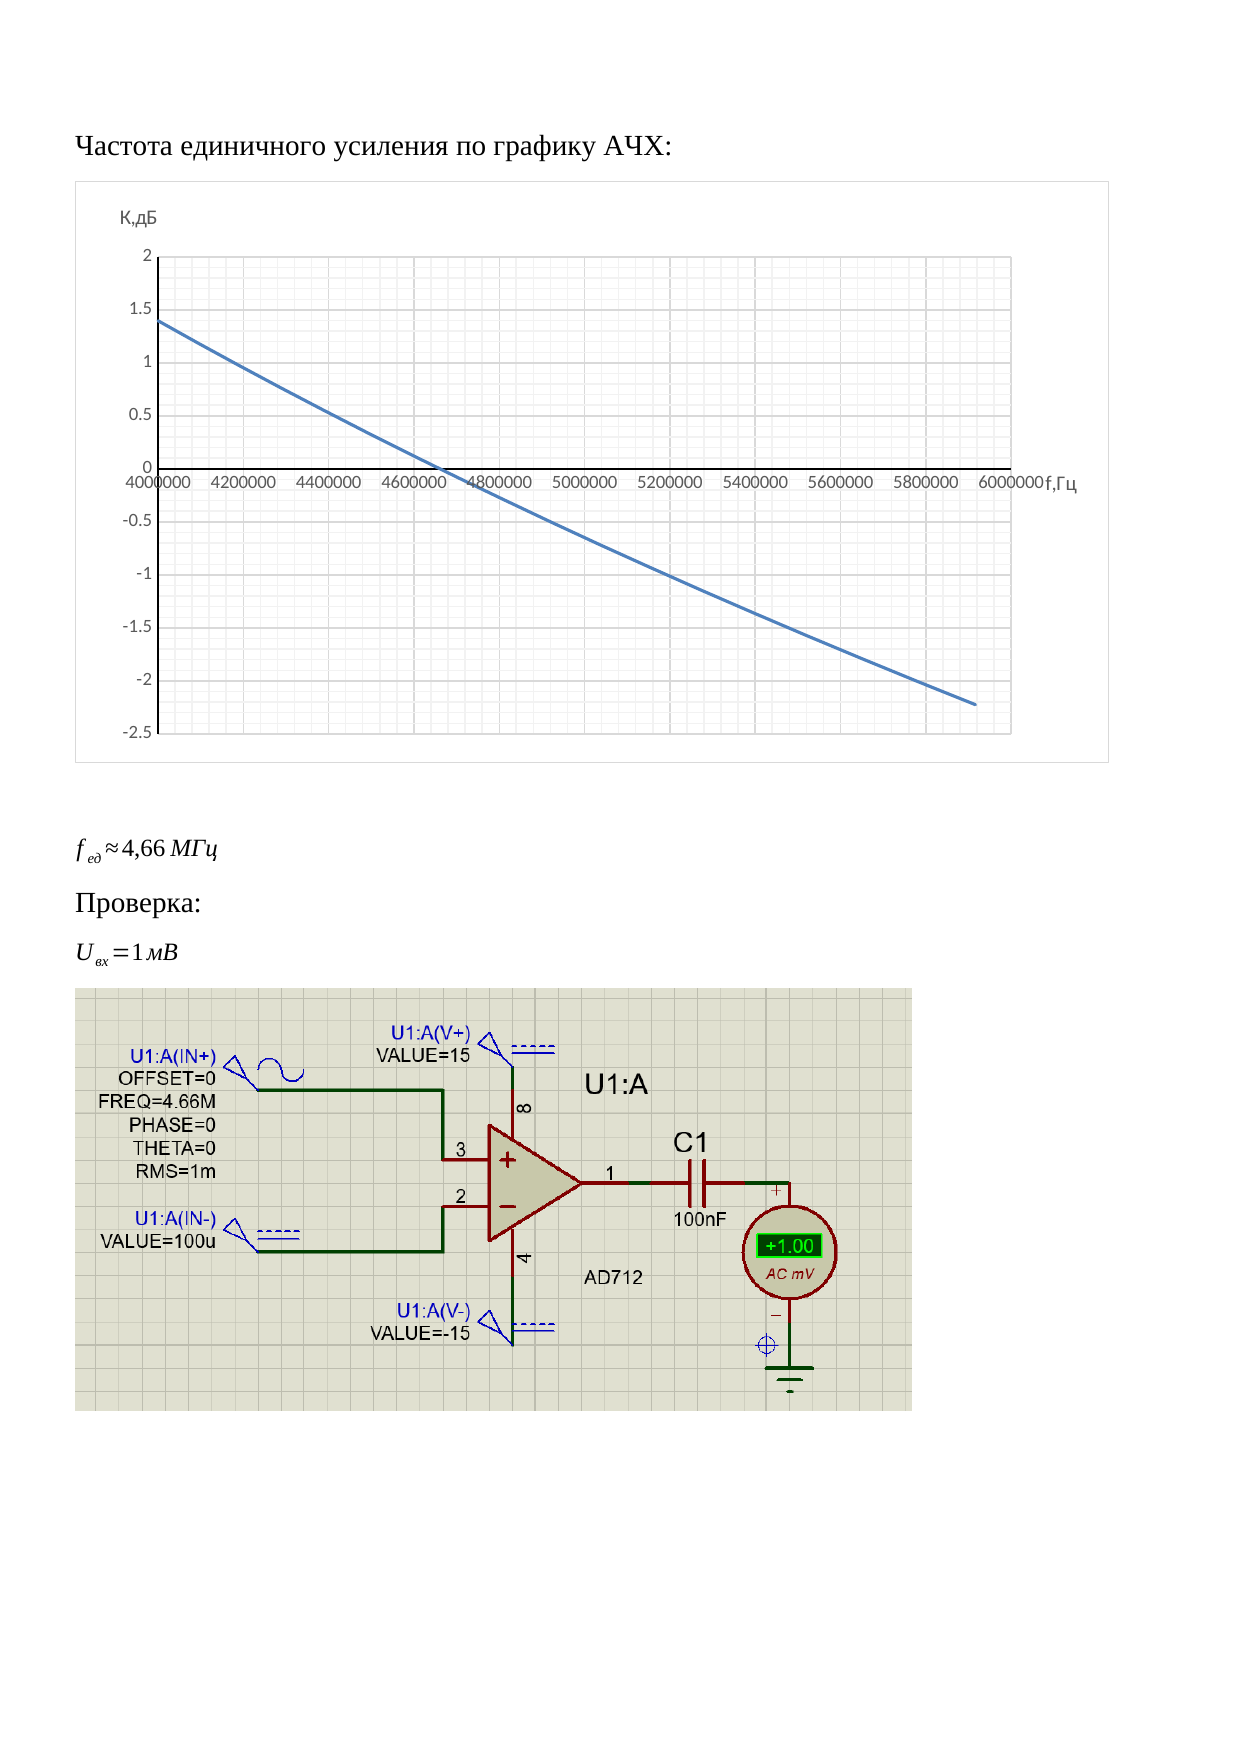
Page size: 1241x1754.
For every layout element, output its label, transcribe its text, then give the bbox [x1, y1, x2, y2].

text Частота единичного усиления по графику АЧХ: [75, 128, 1165, 161]
picture [75, 988, 912, 1411]
text Проверка: [75, 885, 1165, 919]
